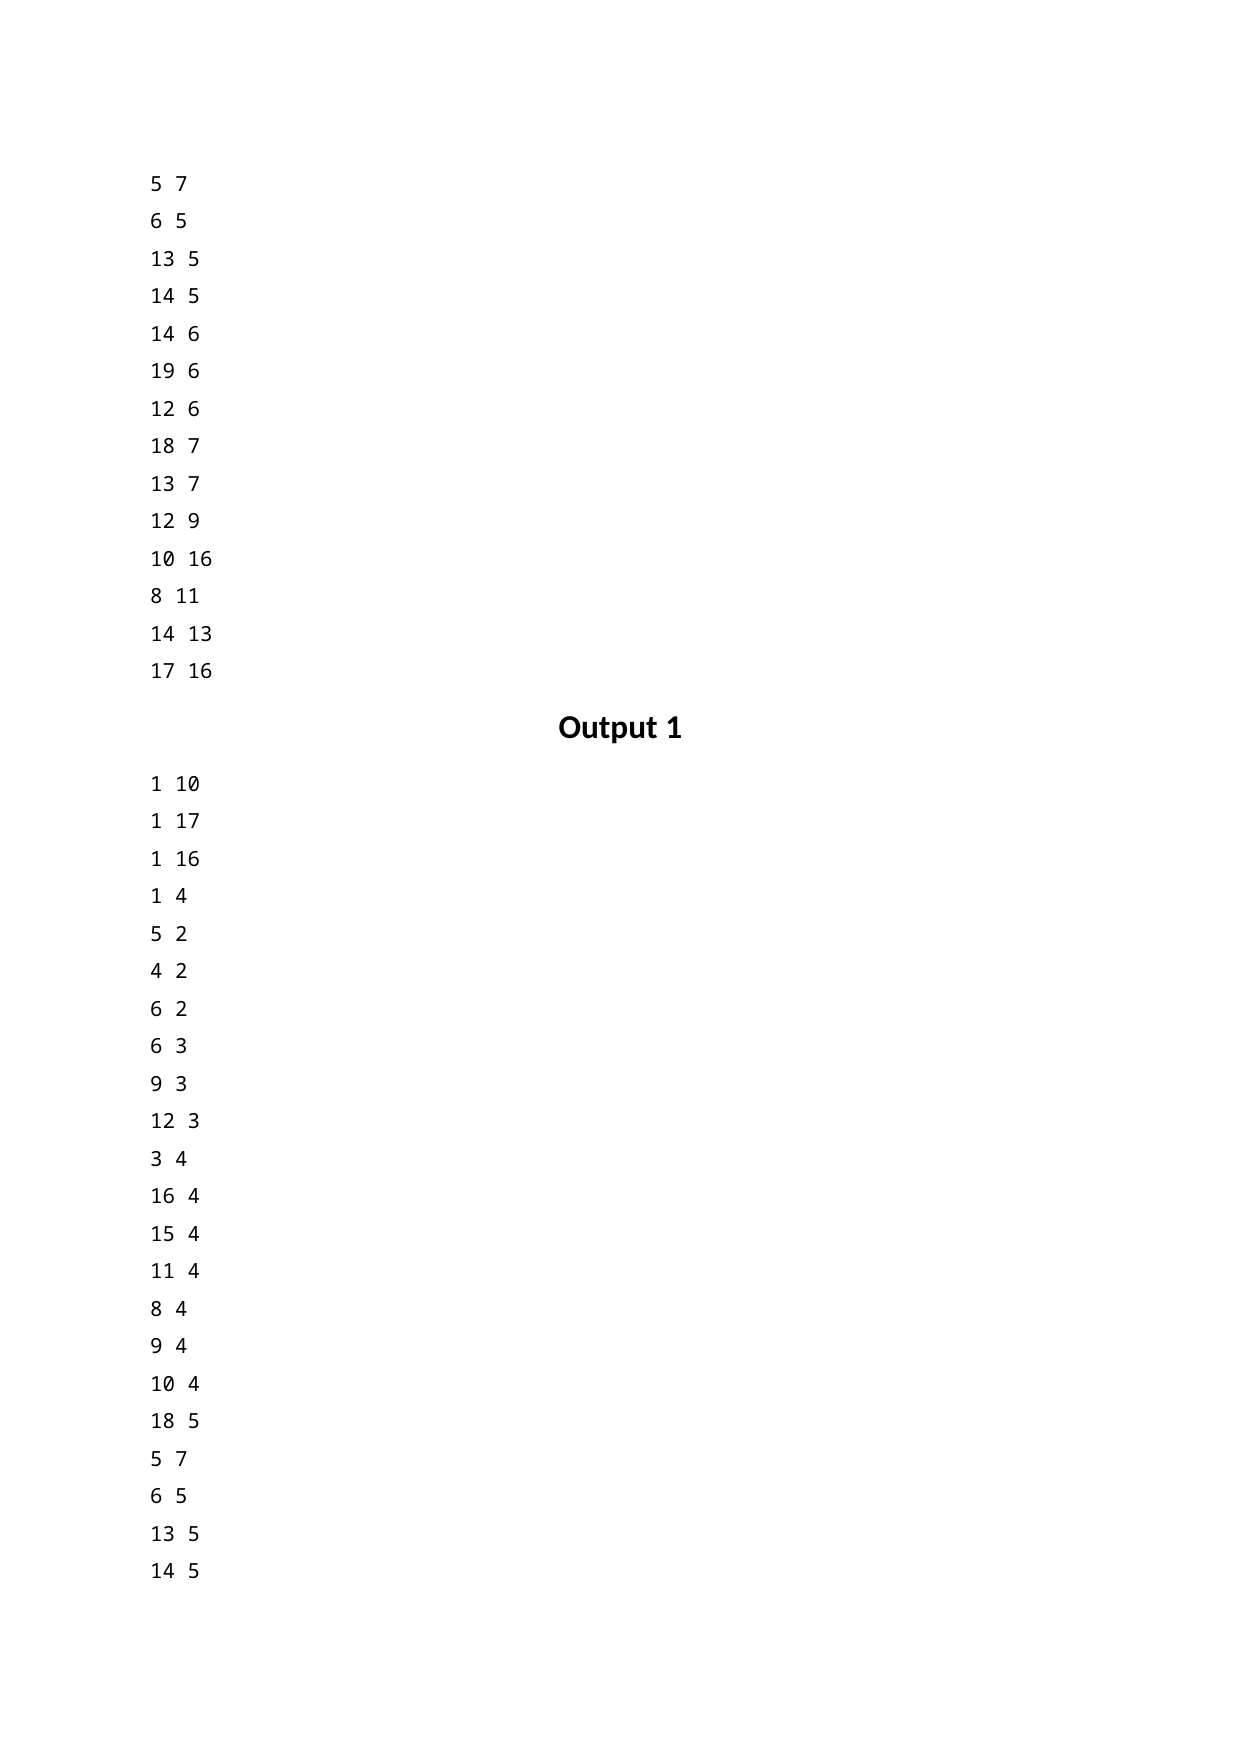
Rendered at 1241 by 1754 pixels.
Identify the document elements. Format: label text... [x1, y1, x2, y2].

text 18 7 [150, 427, 1090, 464]
text 3 4 [150, 1139, 1090, 1177]
text 5 7 [150, 164, 1090, 202]
text 13 5 [150, 1514, 1090, 1552]
text 8 4 [150, 1289, 1090, 1327]
text 1 4 [150, 877, 1090, 914]
text 15 4 [150, 1214, 1090, 1252]
text 16 4 [150, 1177, 1090, 1214]
text 13 5 [150, 239, 1090, 277]
text 8 11 [150, 577, 1090, 614]
text 5 7 [150, 1439, 1090, 1477]
text 10 4 [150, 1364, 1090, 1402]
text 1 10 [150, 764, 1090, 802]
text 6 5 [150, 1477, 1090, 1514]
text 1 17 [150, 802, 1090, 839]
text 14 6 [150, 314, 1090, 352]
text 6 3 [150, 1027, 1090, 1064]
text 5 2 [150, 914, 1090, 952]
text 18 5 [150, 1402, 1090, 1439]
text Output 1 [150, 689, 1090, 764]
text 1 16 [150, 839, 1090, 877]
text 10 16 [150, 539, 1090, 577]
text 12 6 [150, 389, 1090, 427]
text 14 5 [150, 1552, 1090, 1589]
text 13 7 [150, 464, 1090, 502]
text 17 16 [150, 652, 1090, 689]
text 9 3 [150, 1064, 1090, 1102]
text 12 9 [150, 502, 1090, 539]
text 19 6 [150, 352, 1090, 389]
text 6 5 [150, 202, 1090, 239]
text 6 2 [150, 989, 1090, 1027]
text 14 13 [150, 614, 1090, 652]
text 4 2 [150, 952, 1090, 989]
text 12 3 [150, 1102, 1090, 1139]
text 11 4 [150, 1252, 1090, 1289]
text 9 4 [150, 1327, 1090, 1364]
text 14 5 [150, 277, 1090, 314]
